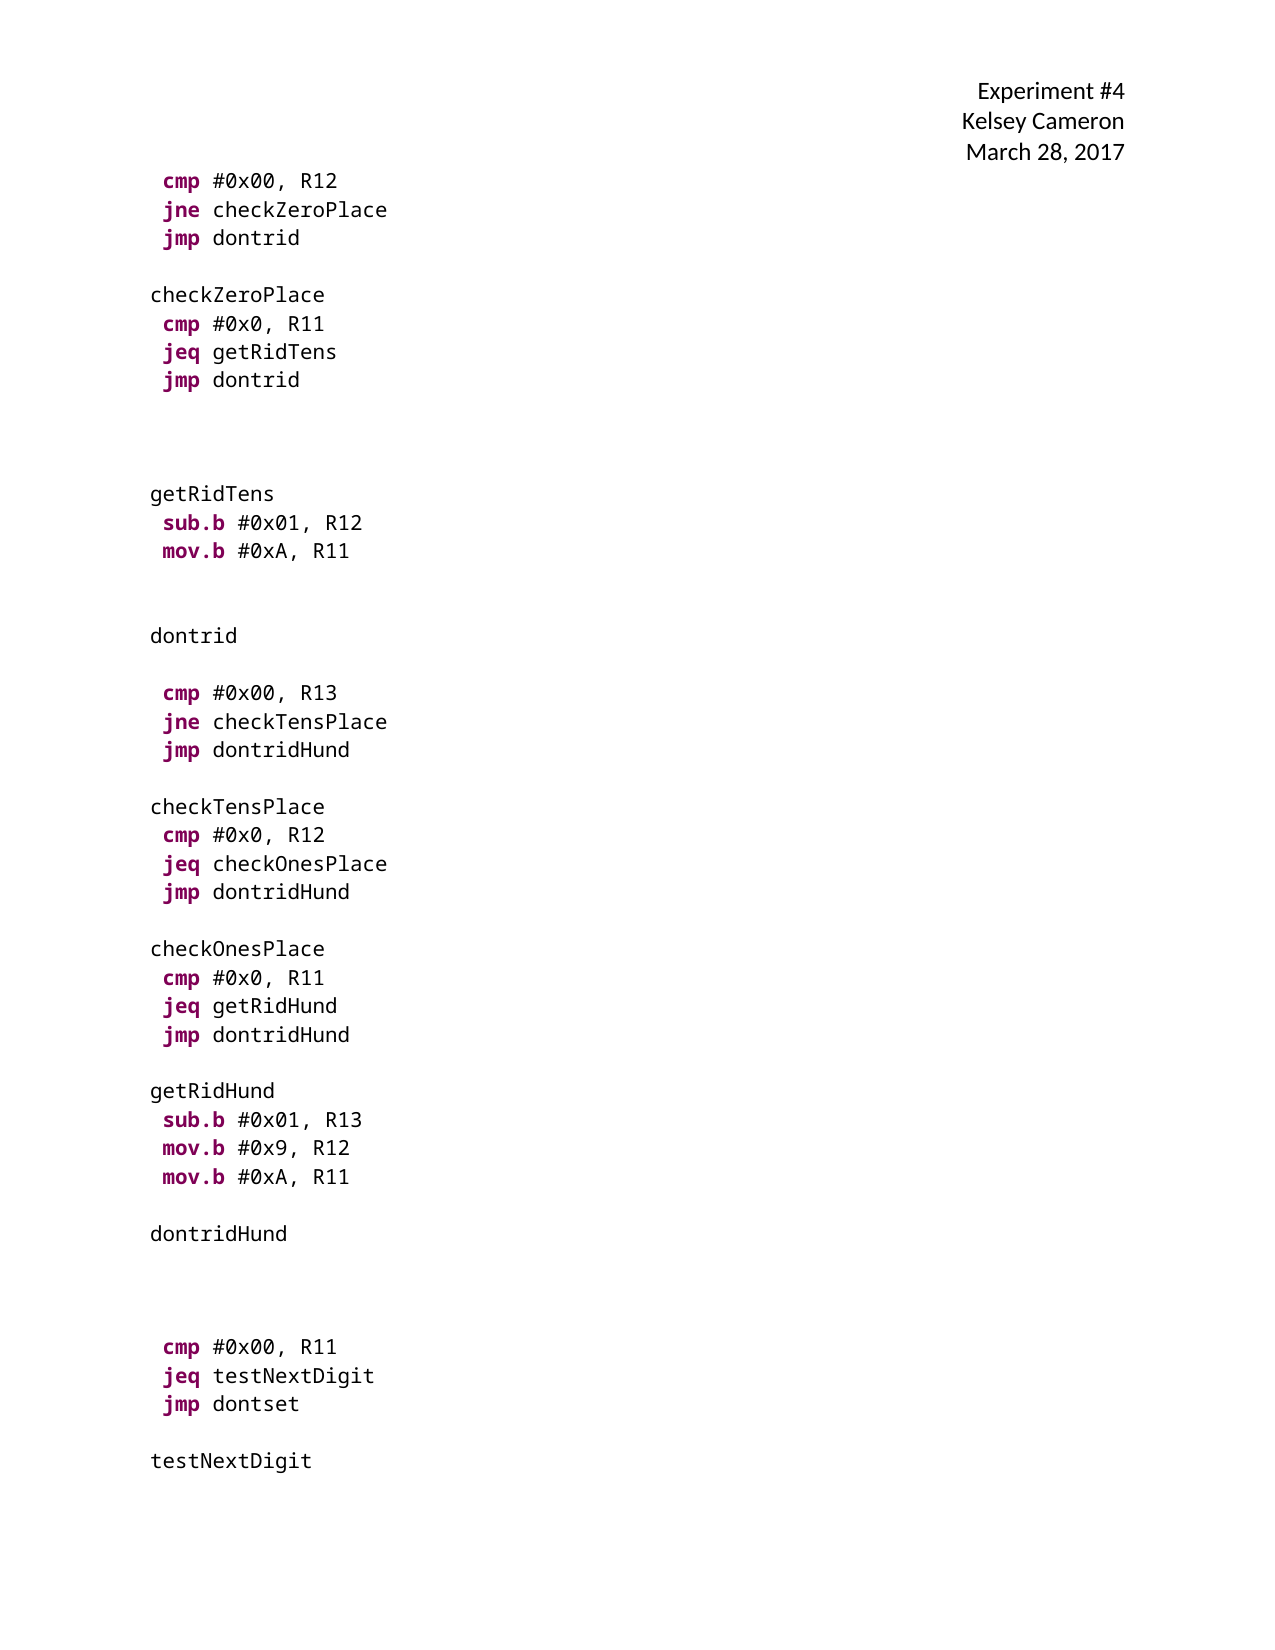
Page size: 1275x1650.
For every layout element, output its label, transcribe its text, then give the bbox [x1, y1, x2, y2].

text jmp dontridHund [150, 1020, 1125, 1048]
text checkOnesPlace [150, 934, 1125, 963]
text jeq getRidTens [150, 337, 1125, 366]
text checkTensPlace [150, 792, 1125, 821]
text cmp #0x0, R12 [150, 821, 1125, 849]
text checkZeroPlace [150, 280, 1125, 309]
text jmp dontridHund [150, 735, 1125, 764]
text getRidTens [150, 479, 1125, 508]
text dontridHund [150, 1219, 1125, 1247]
text dontrid [150, 622, 1125, 650]
text jmp dontset [150, 1389, 1125, 1418]
text mov.b #0xA, R11 [150, 1162, 1125, 1190]
text jmp dontridHund [150, 877, 1125, 906]
text sub.b #0x01, R12 [150, 508, 1125, 536]
text testNextDigit [150, 1446, 1125, 1475]
text mov.b #0x9, R12 [150, 1133, 1125, 1162]
text jmp dontrid [150, 223, 1125, 252]
text jeq testNextDigit [150, 1361, 1125, 1389]
text cmp #0x00, R12 [150, 167, 1125, 195]
text sub.b #0x01, R13 [150, 1105, 1125, 1133]
text cmp #0x00, R13 [150, 678, 1125, 707]
text jeq getRidHund [150, 991, 1125, 1020]
text cmp #0x00, R11 [150, 1332, 1125, 1361]
text jne checkTensPlace [150, 707, 1125, 735]
text jeq checkOnesPlace [150, 849, 1125, 877]
text cmp #0x0, R11 [150, 963, 1125, 991]
text getRidHund [150, 1077, 1125, 1105]
text cmp #0x0, R11 [150, 309, 1125, 337]
text jmp dontrid [150, 366, 1125, 394]
text jne checkZeroPlace [150, 195, 1125, 223]
text mov.b #0xA, R11 [150, 536, 1125, 565]
